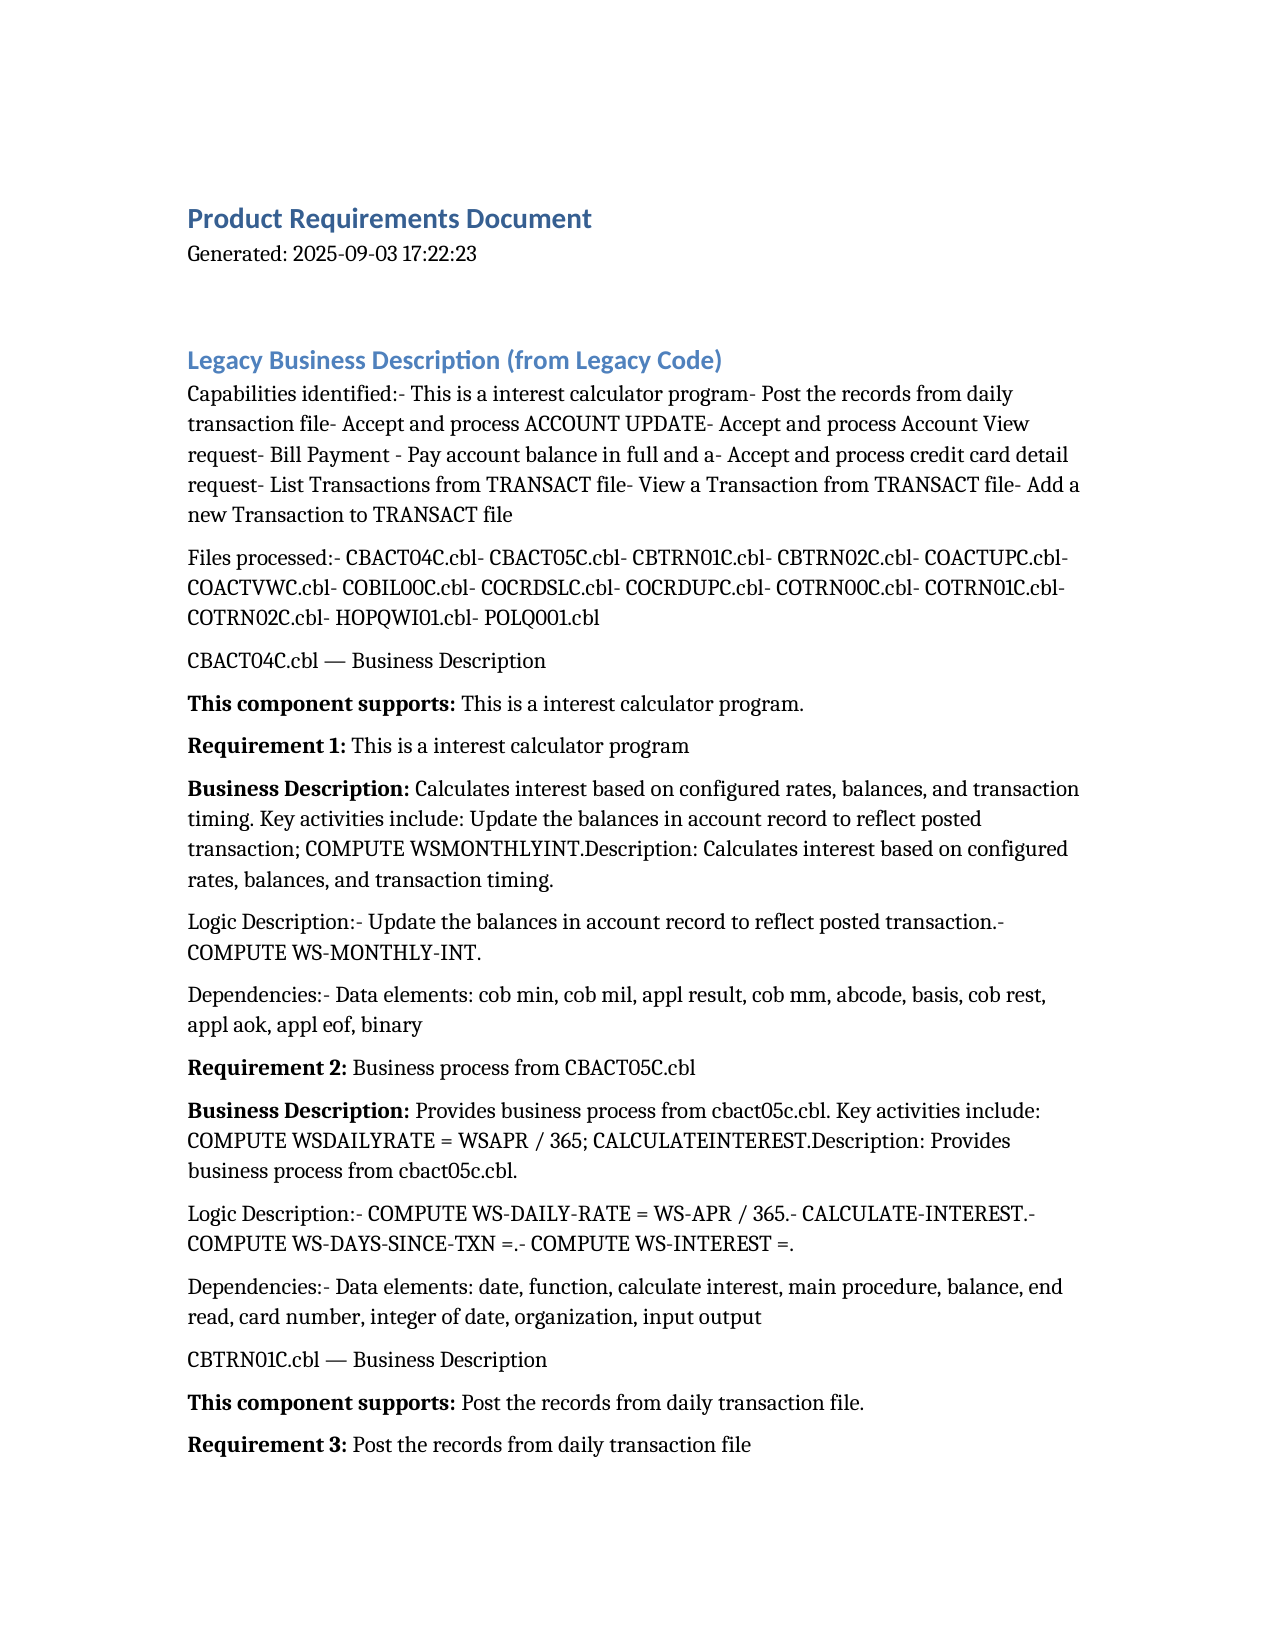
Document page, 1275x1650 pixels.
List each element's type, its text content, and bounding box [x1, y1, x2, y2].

text Dependencies:- Data elements: cob min, cob mil, appl result, cob mm, abcode, basis, cob rest, appl aok, appl eof, binary [187, 982, 1087, 1038]
text Dependencies:- Data elements: date, function, calculate interest, main procedure, balance, end read, card number, integer of date, organization, input output [187, 1274, 1087, 1330]
text This component supports: This is a interest calculator program. [187, 690, 1087, 717]
text Business Description: Provides business process from cbact05c.cbl. Key activities include: COMPUTE WSDAILYRATE = WSAPR / 365; CALCULATEINTEREST.Description: Provides business process from cbact05c.cbl. [187, 1098, 1087, 1184]
subtitle Product Requirements Document [187, 200, 1087, 236]
text Requirement 1: This is a interest calculator program [187, 733, 1087, 759]
text Files processed:- CBACT04C.cbl- CBACT05C.cbl- CBTRN01C.cbl- CBTRN02C.cbl- COACTUPC.cbl- COACTVWC.cbl- COBIL00C.cbl- COCRDSLC.cbl- COCRDUPC.cbl- COTRN00C.cbl- COTRN01C.cbl- COTRN02C.cbl- HOPQWI01.cbl- POLQ001.cbl [187, 544, 1087, 631]
text Logic Description:- COMPUTE WS-DAILY-RATE = WS-APR / 365.- CALCULATE-INTEREST.- COMPUTE WS-DAYS-SINCE-TXN =.- COMPUTE WS-INTEREST =. [187, 1201, 1087, 1257]
text Generated: 2025-09-03 17:22:23 [187, 241, 1087, 267]
text This component supports: Post the records from daily transaction file. [187, 1389, 1087, 1416]
text Requirement 3: Post the records from daily transaction file [187, 1432, 1087, 1458]
text Capabilities identified:- This is a interest calculator program- Post the records from daily transaction file- Accept and process ACCOUNT UPDATE- Accept and process Account View request- Bill Payment - Pay account balance in full and a- Accept and process credit card detail request- List Transactions from TRANSACT file- View a Transaction from TRANSACT file- Add a new Transaction to TRANSACT file [187, 381, 1087, 528]
text Requirement 2: Business process from CBACT05C.cbl [187, 1055, 1087, 1081]
text Logic Description:- Update the balances in account record to reflect posted transaction.- COMPUTE WS-MONTHLY-INT. [187, 909, 1087, 966]
text Business Description: Calculates interest based on configured rates, balances, and transaction timing. Key activities include: Update the balances in account record to reflect posted transaction; COMPUTE WSMONTHLYINT.Description: Calculates interest based on configured rates, balances, and transaction timing. [187, 776, 1087, 893]
subtitle Legacy Business Description (from Legacy Code) [187, 343, 1087, 376]
text CBACT04C.cbl — Business Description [187, 648, 1087, 674]
text CBTRN01C.cbl — Business Description [187, 1347, 1087, 1373]
